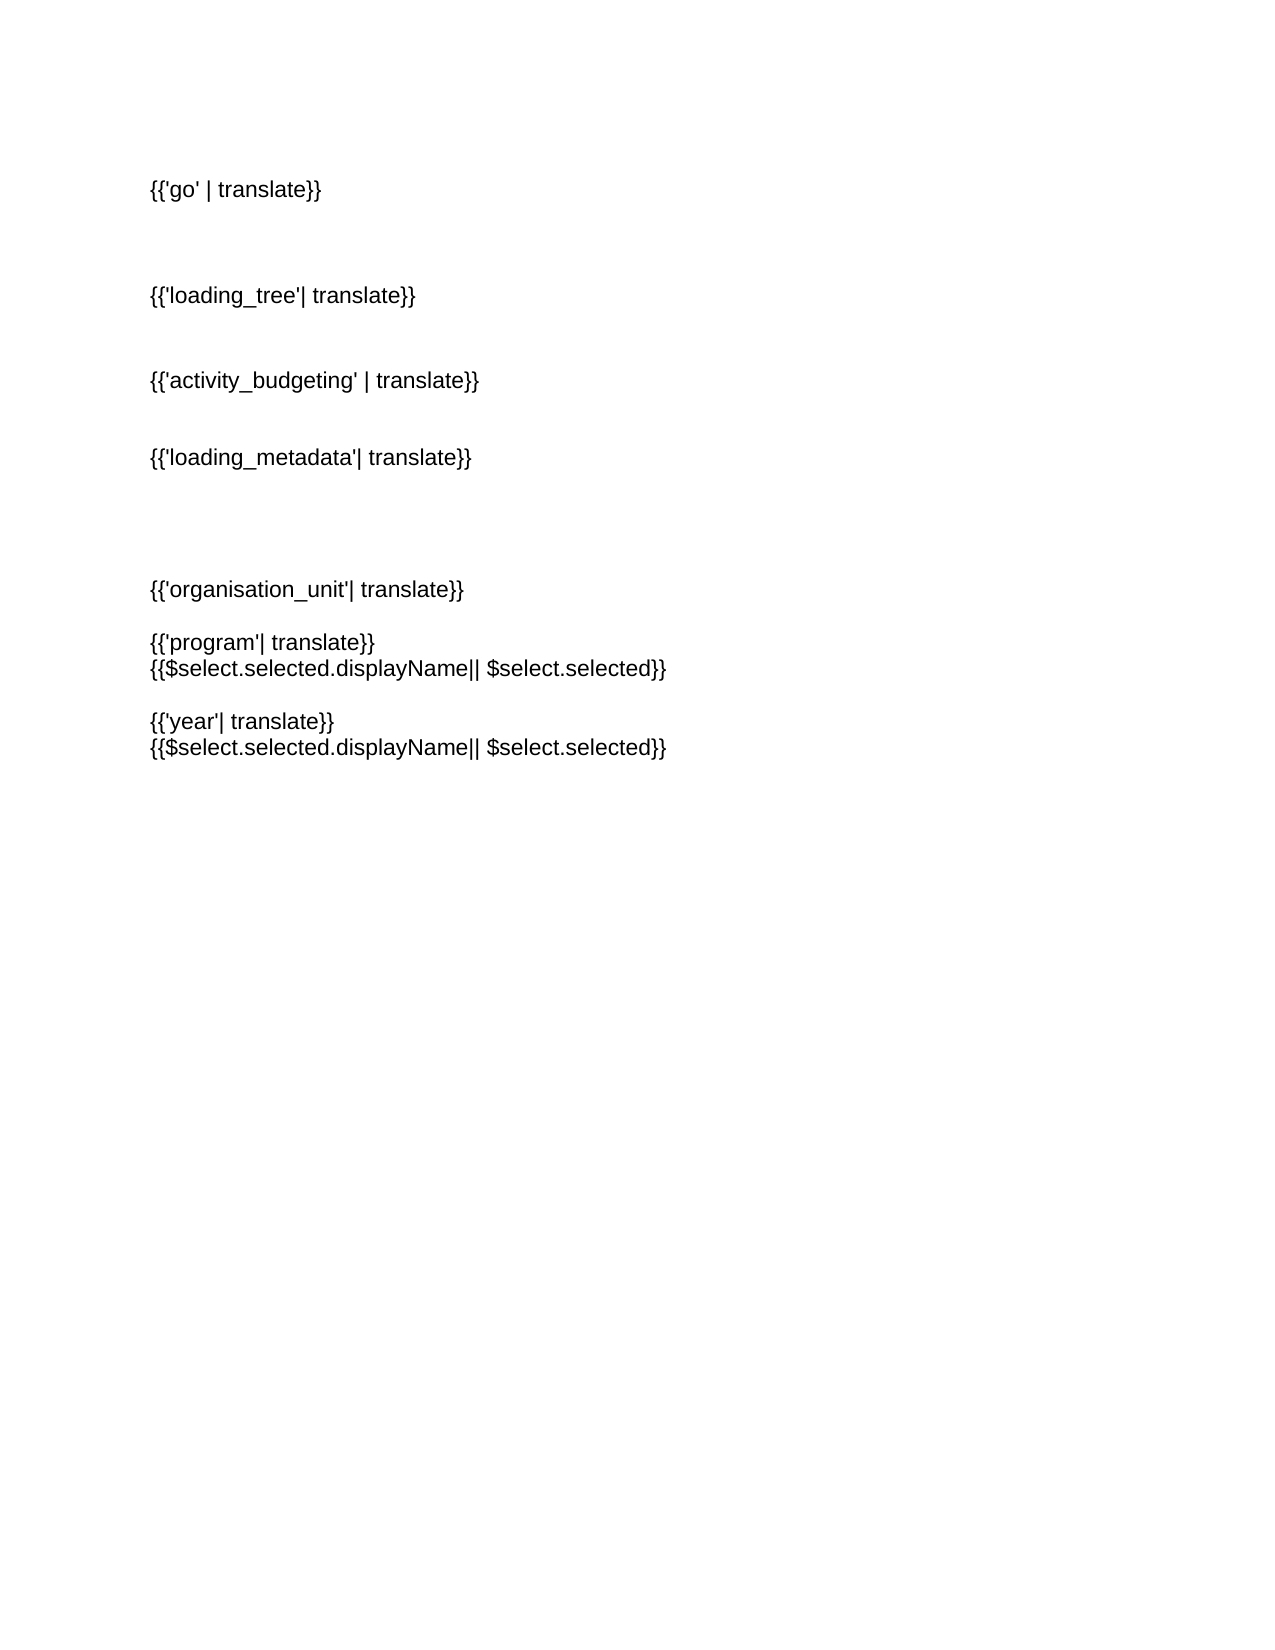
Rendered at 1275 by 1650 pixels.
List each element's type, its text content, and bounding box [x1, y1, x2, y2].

text {{'year'| translate}} [150, 708, 1125, 734]
text {{'loading_tree'| translate}} [150, 282, 1125, 308]
text {{'loading_metadata'| translate}} [150, 444, 1125, 471]
text {{$select.selected.displayName|| $select.selected}} [150, 655, 1125, 682]
text {{'activity_budgeting' | translate}} [150, 367, 1125, 393]
text {{'program'| translate}} [150, 629, 1125, 655]
text {{$select.selected.displayName|| $select.selected}} [150, 734, 1125, 761]
text {{'organisation_unit'| translate}} [150, 576, 1125, 602]
text {{'go' | translate}} [150, 176, 1125, 203]
